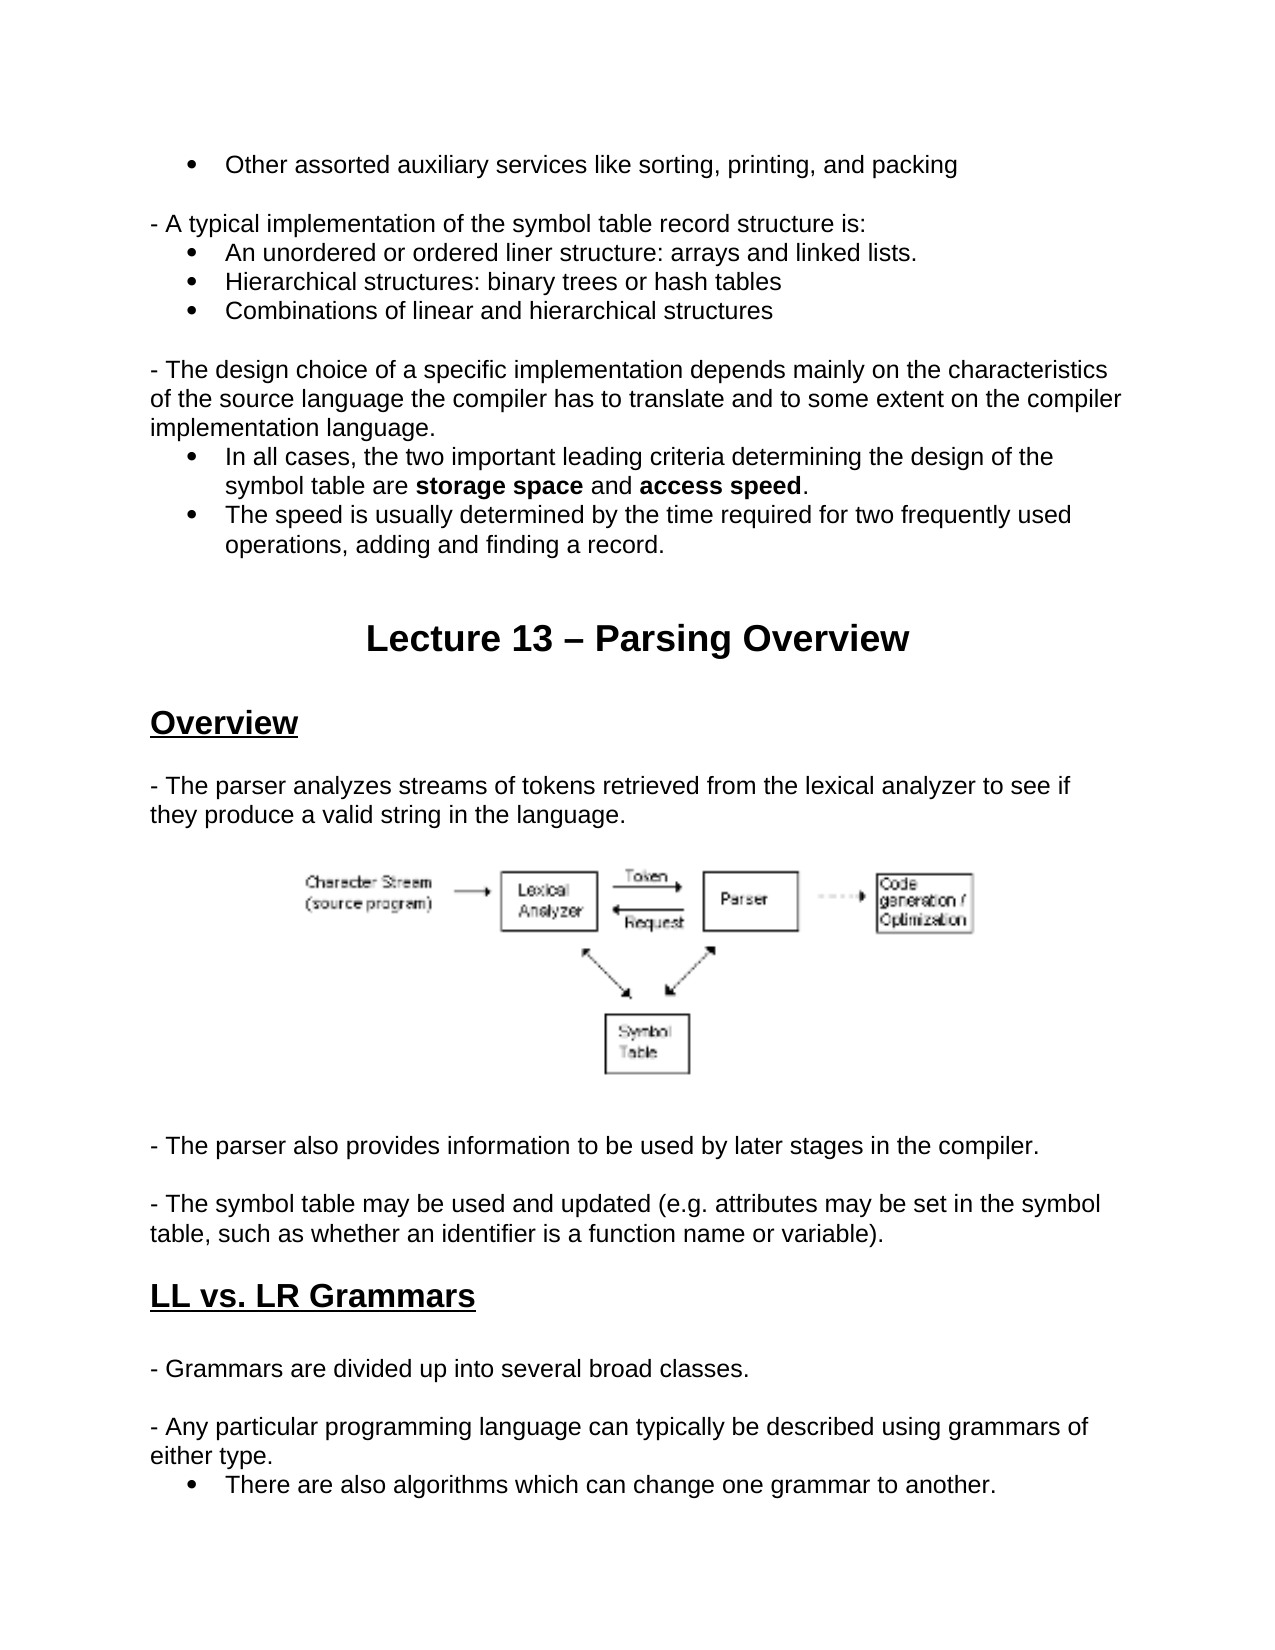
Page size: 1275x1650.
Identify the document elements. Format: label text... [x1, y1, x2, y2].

text LL vs. LR Grammars [150, 1277, 1125, 1315]
list There are also algorithms which can change one grammar to another. [187, 1470, 1125, 1499]
text - A typical implementation of the symbol table record structure is: [150, 208, 1125, 237]
text Overview [150, 703, 1125, 741]
list An unordered or ordered liner structure: arrays and linked lists. [187, 237, 1125, 267]
list Combinations of linear and hierarchical structures [187, 296, 1125, 325]
text - The symbol table may be used and updated (e.g. attributes may be set in the symbol table, such as whether an identifier is a function name or variable). [150, 1189, 1125, 1247]
text - Grammars are divided up into several broad classes. [150, 1353, 1125, 1383]
text - The parser also provides information to be used by later stages in the compiler. [150, 1131, 1125, 1160]
list In all cases, the two important leading criteria determining the design of the symbol table are storage space and access speed. [187, 442, 1125, 500]
text - The design choice of a specific implementation depends mainly on the characteristics of the source language the compiler has to translate and to some extent on the compiler implementation language. [150, 354, 1125, 442]
list The speed is usually determined by the time required for two frequently used operations, adding and finding a record. [187, 500, 1125, 558]
picture [294, 858, 981, 1102]
text - Any particular programming language can typically be described using grammars of either type. [150, 1412, 1125, 1470]
text - The parser analyzes streams of tokens retrieved from the lexical analyzer to see if they produce a valid string in the language. [150, 771, 1125, 829]
list Hierarchical structures: binary trees or hash tables [187, 267, 1125, 296]
list Other assorted auxiliary services like sorting, printing, and packing [187, 150, 1125, 179]
text Lecture 13 – Parsing Overview [150, 617, 1125, 660]
